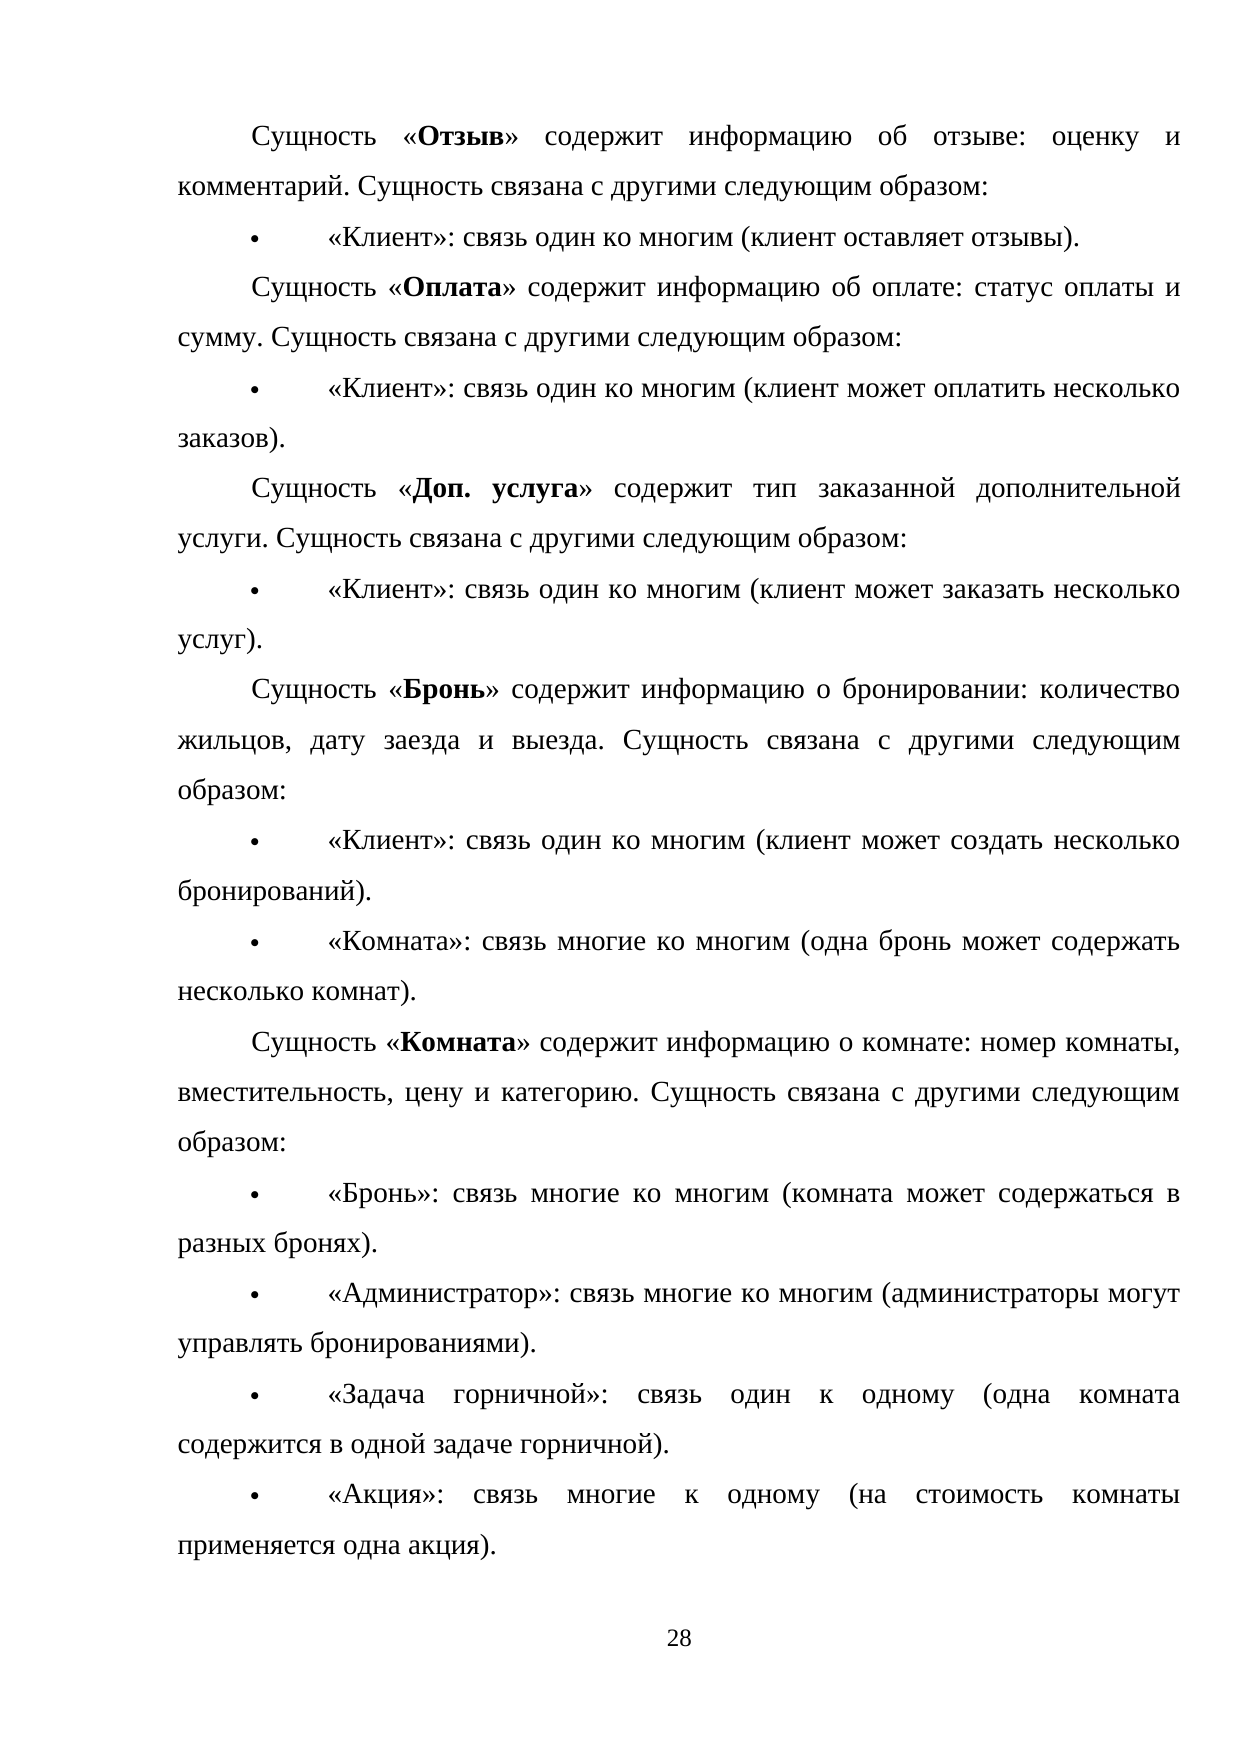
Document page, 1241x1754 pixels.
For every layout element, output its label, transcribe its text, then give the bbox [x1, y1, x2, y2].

text Сущность «Доп. услуга» содержит тип заказанной дополнительной услуги. Сущность связана с другими следующим образом: [177, 470, 1181, 554]
list «Бронь»: связь многие ко многим (комната может содержаться в разных бронях). [177, 1175, 1181, 1258]
list «Акция»: связь многие к одному (на стоимость комнаты применяется одна акция). [177, 1477, 1181, 1560]
list «Клиент»: связь один ко многим (клиент может оплатить несколько заказов). [177, 370, 1181, 453]
list «Администратор»: связь многие ко многим (администраторы могут управлять бронированиями). [177, 1275, 1181, 1359]
text Сущность «Отзыв» содержит информацию об отзыве: оценку и комментарий. Сущность связана с другими следующим образом: [177, 118, 1181, 202]
list «Задача горничной»: связь один к одному (одна комната содержится в одной задаче горничной). [177, 1376, 1181, 1460]
text Сущность «Комната» содержит информацию о комнате: номер комнаты, вместительность, цену и категорию. Сущность связана с другими следующим образом: [177, 1024, 1181, 1158]
text Сущность «Бронь» содержит информацию о бронировании: количество жильцов, дату заезда и выезда. Сущность связана с другими следующим образом: [177, 672, 1181, 806]
list «Клиент»: связь один ко многим (клиент оставляет отзывы). [177, 219, 1181, 252]
list «Комната»: связь многие ко многим (одна бронь может содержать несколько комнат). [177, 923, 1181, 1007]
text Сущность «Оплата» содержит информацию об оплате: статус оплаты и сумму. Сущность связана с другими следующим образом: [177, 269, 1181, 353]
list «Клиент»: связь один ко многим (клиент может заказать несколько услуг). [177, 571, 1181, 655]
list «Клиент»: связь один ко многим (клиент может создать несколько бронирований). [177, 822, 1181, 906]
